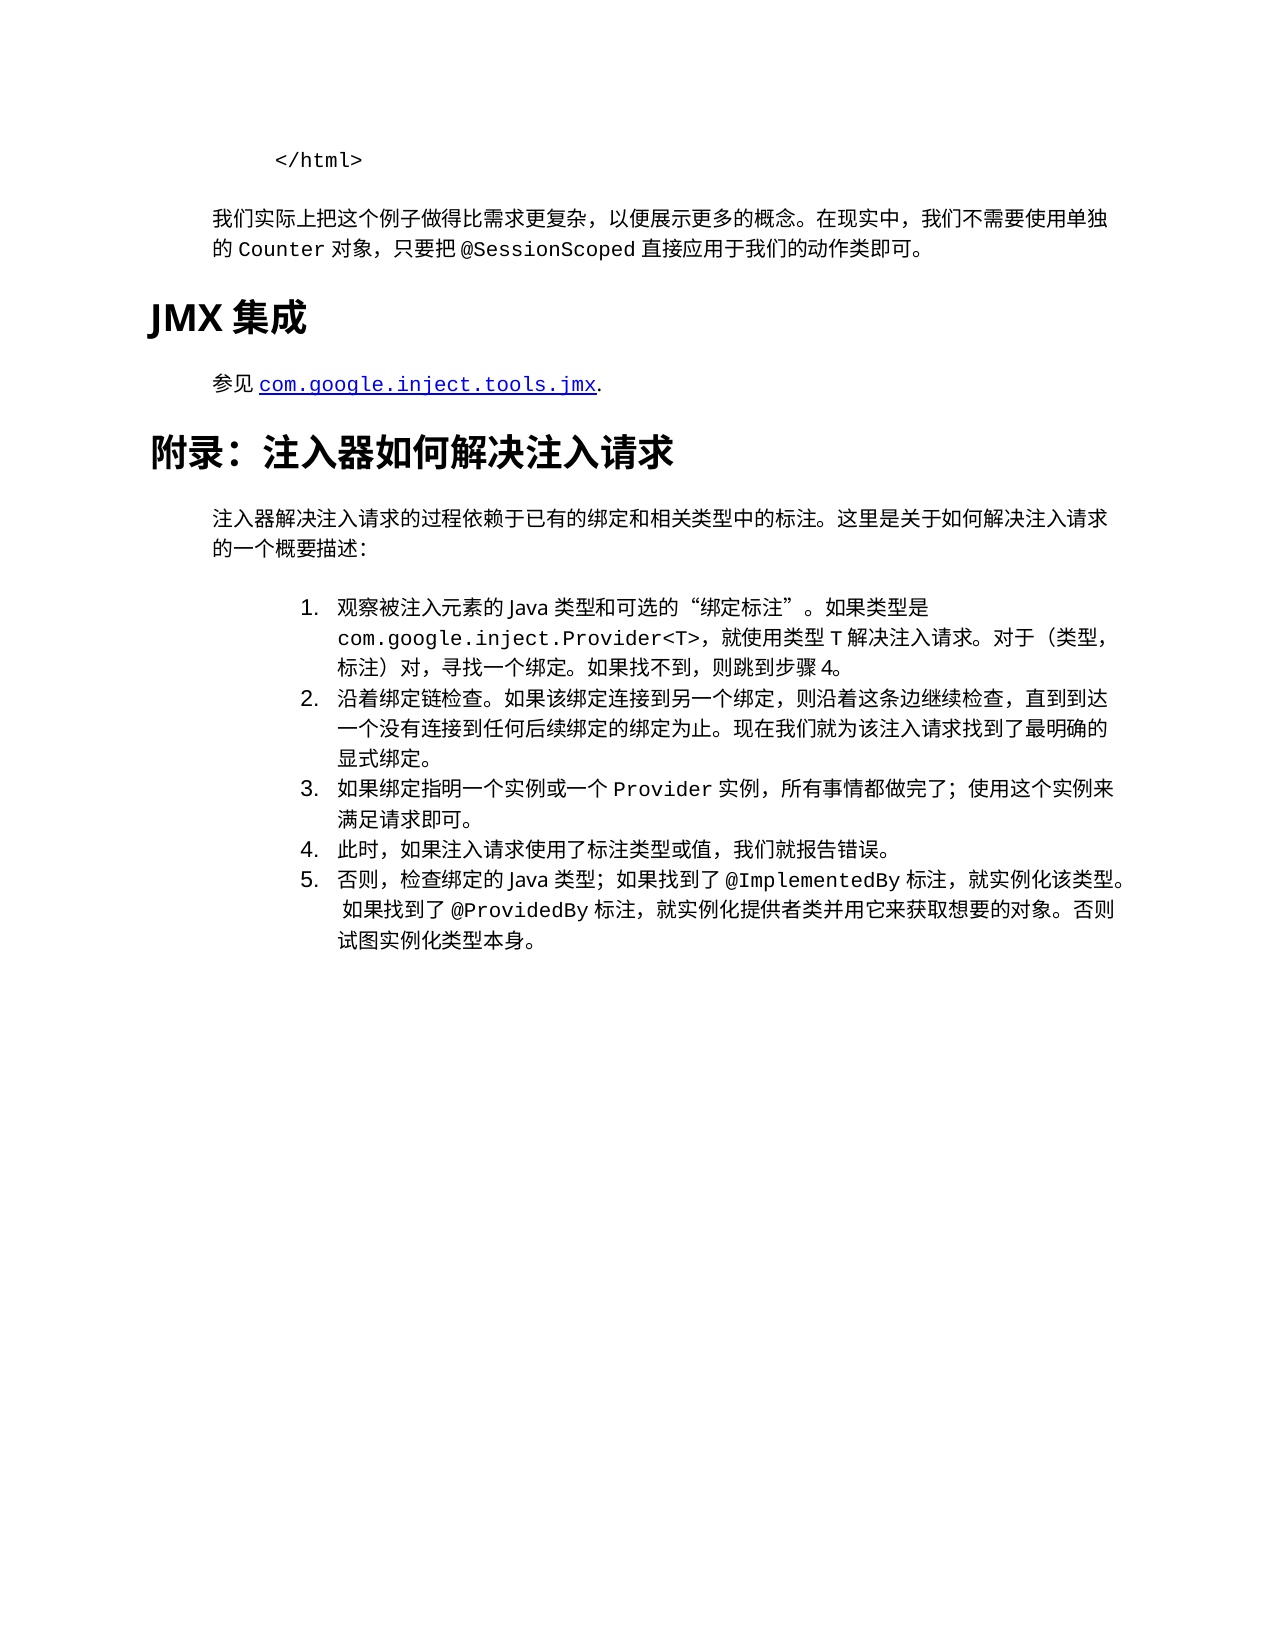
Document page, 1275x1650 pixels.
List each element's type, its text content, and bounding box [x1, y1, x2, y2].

text 注入器解决注入请求的过程依赖于已有的绑定和相关类型中的标注。这里是关于如何解决注入请求的一个概要描述： [212, 502, 1125, 562]
list 此时，如果注入请求使用了标注类型或值，我们就报告错误。 [300, 833, 1125, 863]
text </html> [275, 150, 1125, 174]
list 沿着绑定链检查。如果该绑定连接到另一个绑定，则沿着这条边继续检查，直到到达一个没有连接到任何后续绑定的绑定为止。现在我们就为该注入请求找到了最明确的显式绑定。 [300, 682, 1125, 772]
text 参见 com.google.inject.tools.jmx. [212, 367, 1125, 398]
text 我们实际上把这个例子做得比需求更复杂，以便展示更多的概念。在现实中，我们不需要使用单独的 Counter 对象，只要把 @SessionScoped 直接应用于我们的动作类即可。 [212, 202, 1125, 263]
subtitle 附录：注入器如何解决注入请求 [150, 423, 1125, 477]
list 否则，检查绑定的 Java 类型；如果找到了 @ImplementedBy 标注，就实例化该类型。 如果找到了 @ProvidedBy 标注，就实例化提供者类并用它来获取想要的对象。否则试图实例化类型本身。 [300, 863, 1125, 954]
list 如果绑定指明一个实例或一个 Provider 实例，所有事情都做完了；使用这个实例来满足请求即可。 [300, 772, 1125, 833]
subtitle JMX 集成 [150, 288, 1125, 342]
list 观察被注入元素的 Java 类型和可选的“绑定标注”。如果类型是 com.google.inject.Provider<T>，就使用类型 T 解决注入请求。对于（类型，标注）对，寻找一个绑定。如果找不到，则跳到步骤4。 [300, 591, 1125, 682]
